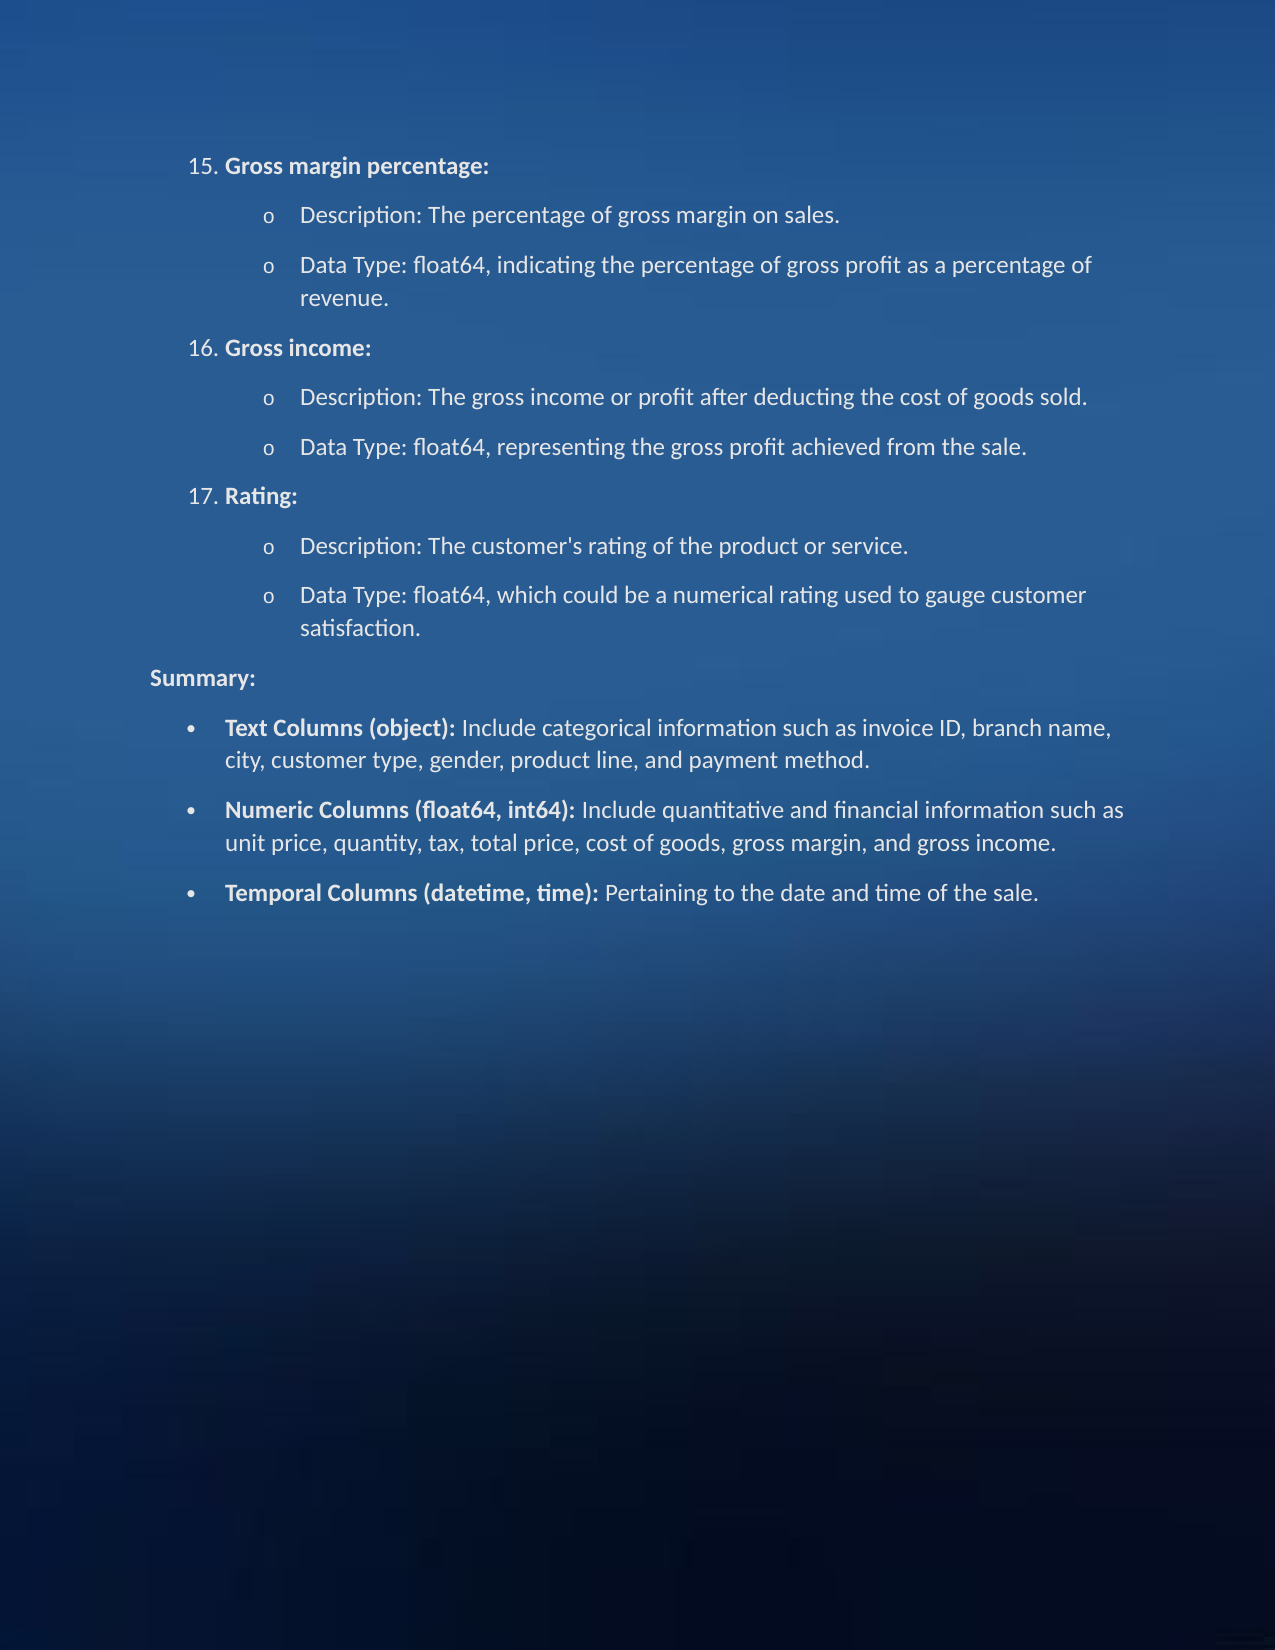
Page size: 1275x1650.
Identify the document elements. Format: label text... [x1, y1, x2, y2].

picture [0, 0, 1275, 1650]
list Data Type: float64, which could be a numerical rating used to gauge customer satisfaction. [262, 579, 1125, 643]
list Rating: [187, 480, 1125, 511]
list Data Type: float64, indicating the percentage of gross profit as a percentage of revenue. [262, 249, 1125, 313]
list Description: The customer's rating of the product or service. [262, 530, 1125, 561]
list Temporal Columns (datetime, time): Pertaining to the date and time of the sale. [187, 877, 1125, 907]
list Numeric Columns (float64, int64): Include quantitative and financial information such as unit price, quantity, tax, total price, cost of goods, gross margin, and gross income. [187, 794, 1125, 858]
list Gross margin percentage: [187, 150, 1125, 181]
text Summary: [150, 662, 1125, 693]
list Gross income: [187, 332, 1125, 362]
list Description: The percentage of gross margin on sales. [262, 199, 1125, 230]
list Text Columns (object): Include categorical information such as invoice ID, branch name, city, customer type, gender, product line, and payment method. [187, 712, 1125, 775]
list Data Type: float64, representing the gross profit achieved from the sale. [262, 431, 1125, 461]
list Description: The gross income or profit after deducting the cost of goods sold. [262, 381, 1125, 412]
